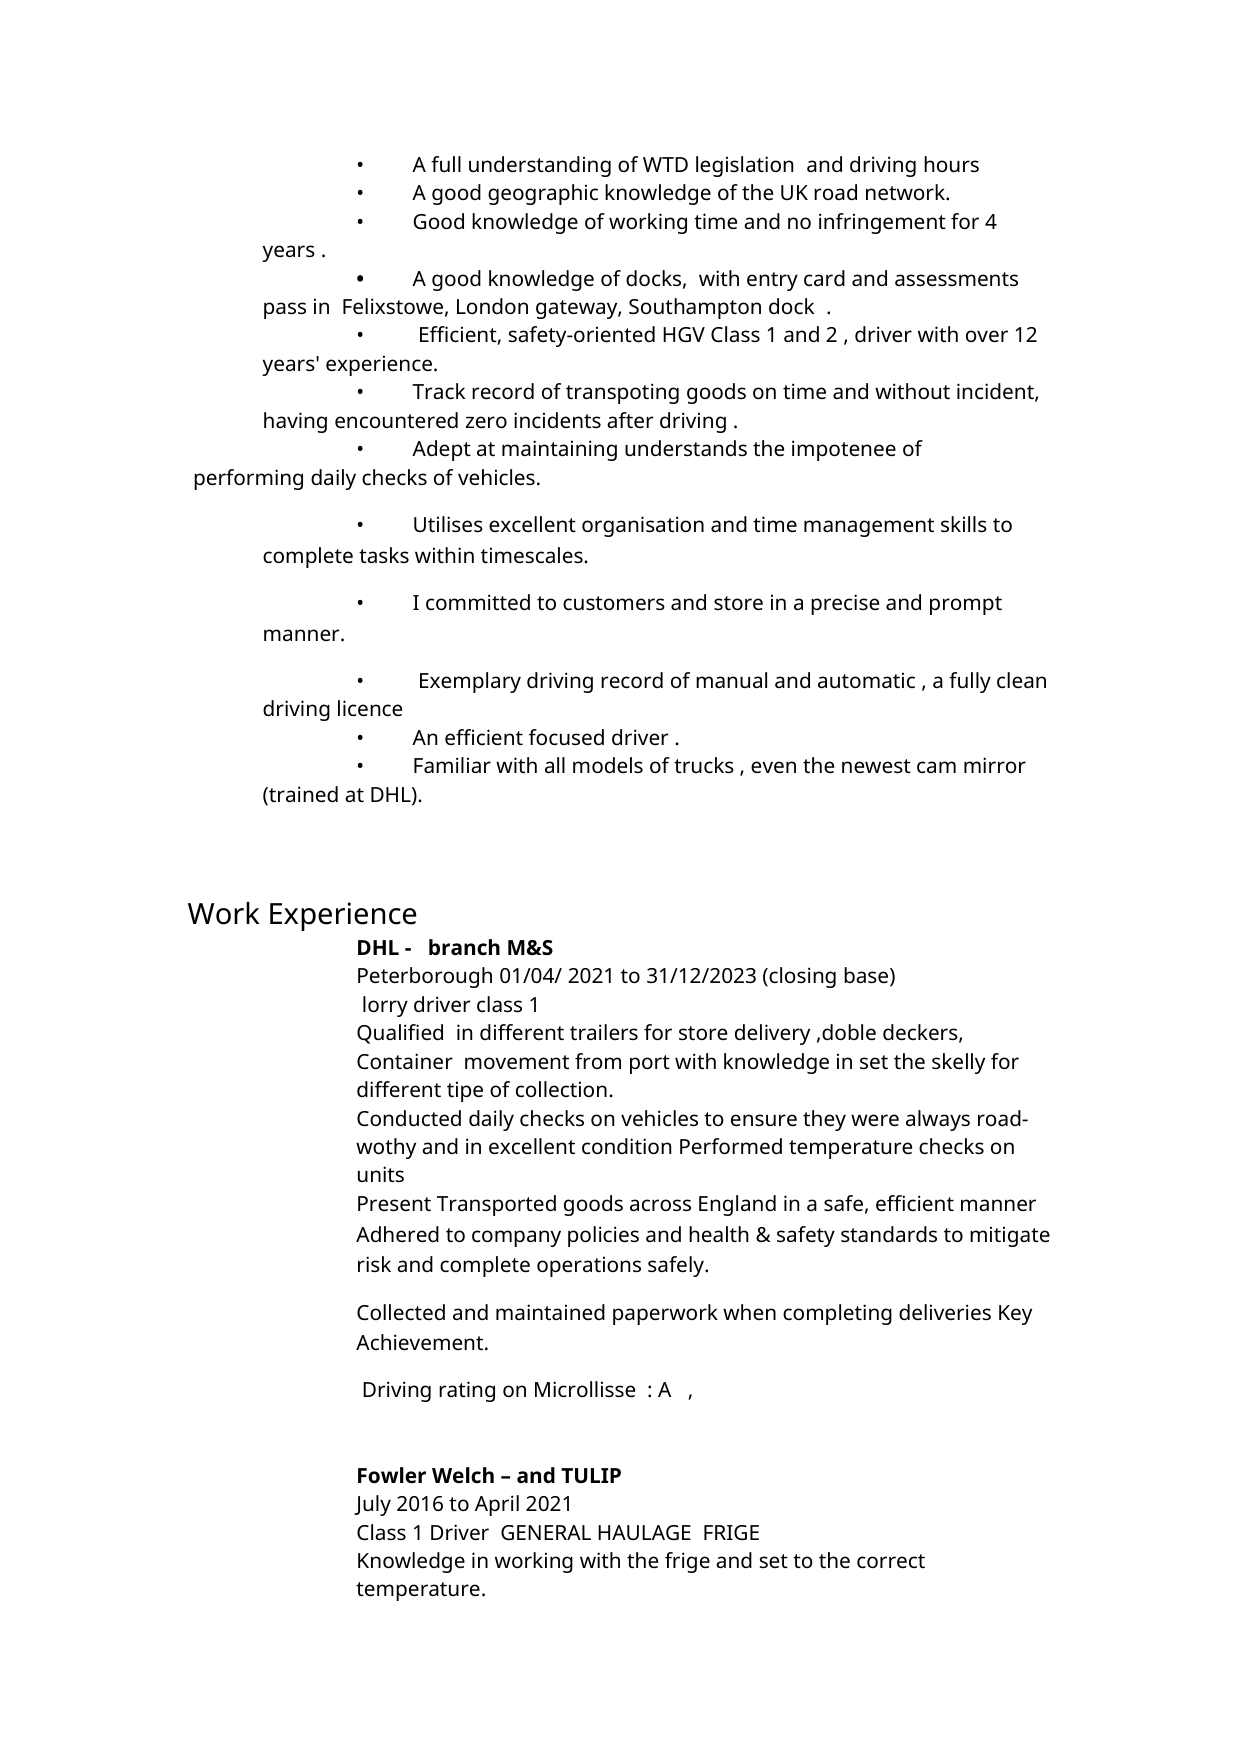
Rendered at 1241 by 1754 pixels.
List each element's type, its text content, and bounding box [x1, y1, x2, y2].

text Work Experience [187, 893, 1053, 933]
text Collected and maintained paperwork when completing deliveries Key Achievement. [356, 1298, 1053, 1357]
text lorry driver class 1 [225, 990, 1053, 1018]
text Class 1 Driver GENERAL HAULAGE FRIGE [356, 1518, 1053, 1546]
list Adept at maintaining understands the impotenee of [262, 434, 1053, 463]
list Track record of transpoting goods on time and without incident, having encountered zero incidents after driving . [262, 377, 1053, 434]
text performing daily checks of vehicles. [187, 463, 1053, 491]
text Container movement from port with knowledge in set the skelly for different tipe of collection. [356, 1047, 1053, 1104]
list I committed to customers and store in a precise and prompt manner. [262, 588, 1053, 647]
text Fowler Welch – and TULIP [356, 1461, 1053, 1489]
list A full understanding of WTD legislation and driving hours [262, 150, 1053, 178]
list Utilises excellent organisation and time management skills to complete tasks within timescales. [262, 510, 1053, 569]
text Knowledge in working with the frige and set to the correct temperature. [356, 1546, 1053, 1603]
text DHL - branch M&S [225, 933, 1053, 962]
list Familiar with all models of trucks , even the newest cam mirror (trained at DHL). [262, 751, 1053, 808]
list Efficient, safety-oriented HGV Class 1 and 2 , driver with over 12 years' experience. [262, 321, 1053, 377]
list Good knowledge of working time and no infringement for 4 years . [262, 207, 1053, 264]
text Peterborough 01/04/ 2021 to 31/12/2023 (closing base) [225, 962, 1053, 990]
text Present Transported goods across England in a safe, efficient manner Adhered to company policies and health & safety standards to mitigate risk and complete operations safely. [356, 1189, 1053, 1279]
text Driving rating on Microllisse : A , [356, 1376, 1053, 1404]
text July 2016 to April 2021 [356, 1489, 1053, 1518]
list A good knowledge of docks, with entry card and assessments pass in Felixstowe, London gateway, Southampton dock . [262, 264, 1053, 321]
list A good geographic knowledge of the UK road network. [262, 178, 1053, 207]
text Conducted daily checks on vehicles to ensure they were always road-wothy and in excellent condition Performed temperature checks on units [356, 1104, 1053, 1189]
list Exemplary driving record of manual and automatic , a fully clean driving licence [262, 666, 1053, 723]
list An efficient focused driver . [262, 723, 1053, 751]
text Qualified in different trailers for store delivery ,doble deckers, [225, 1018, 1053, 1047]
